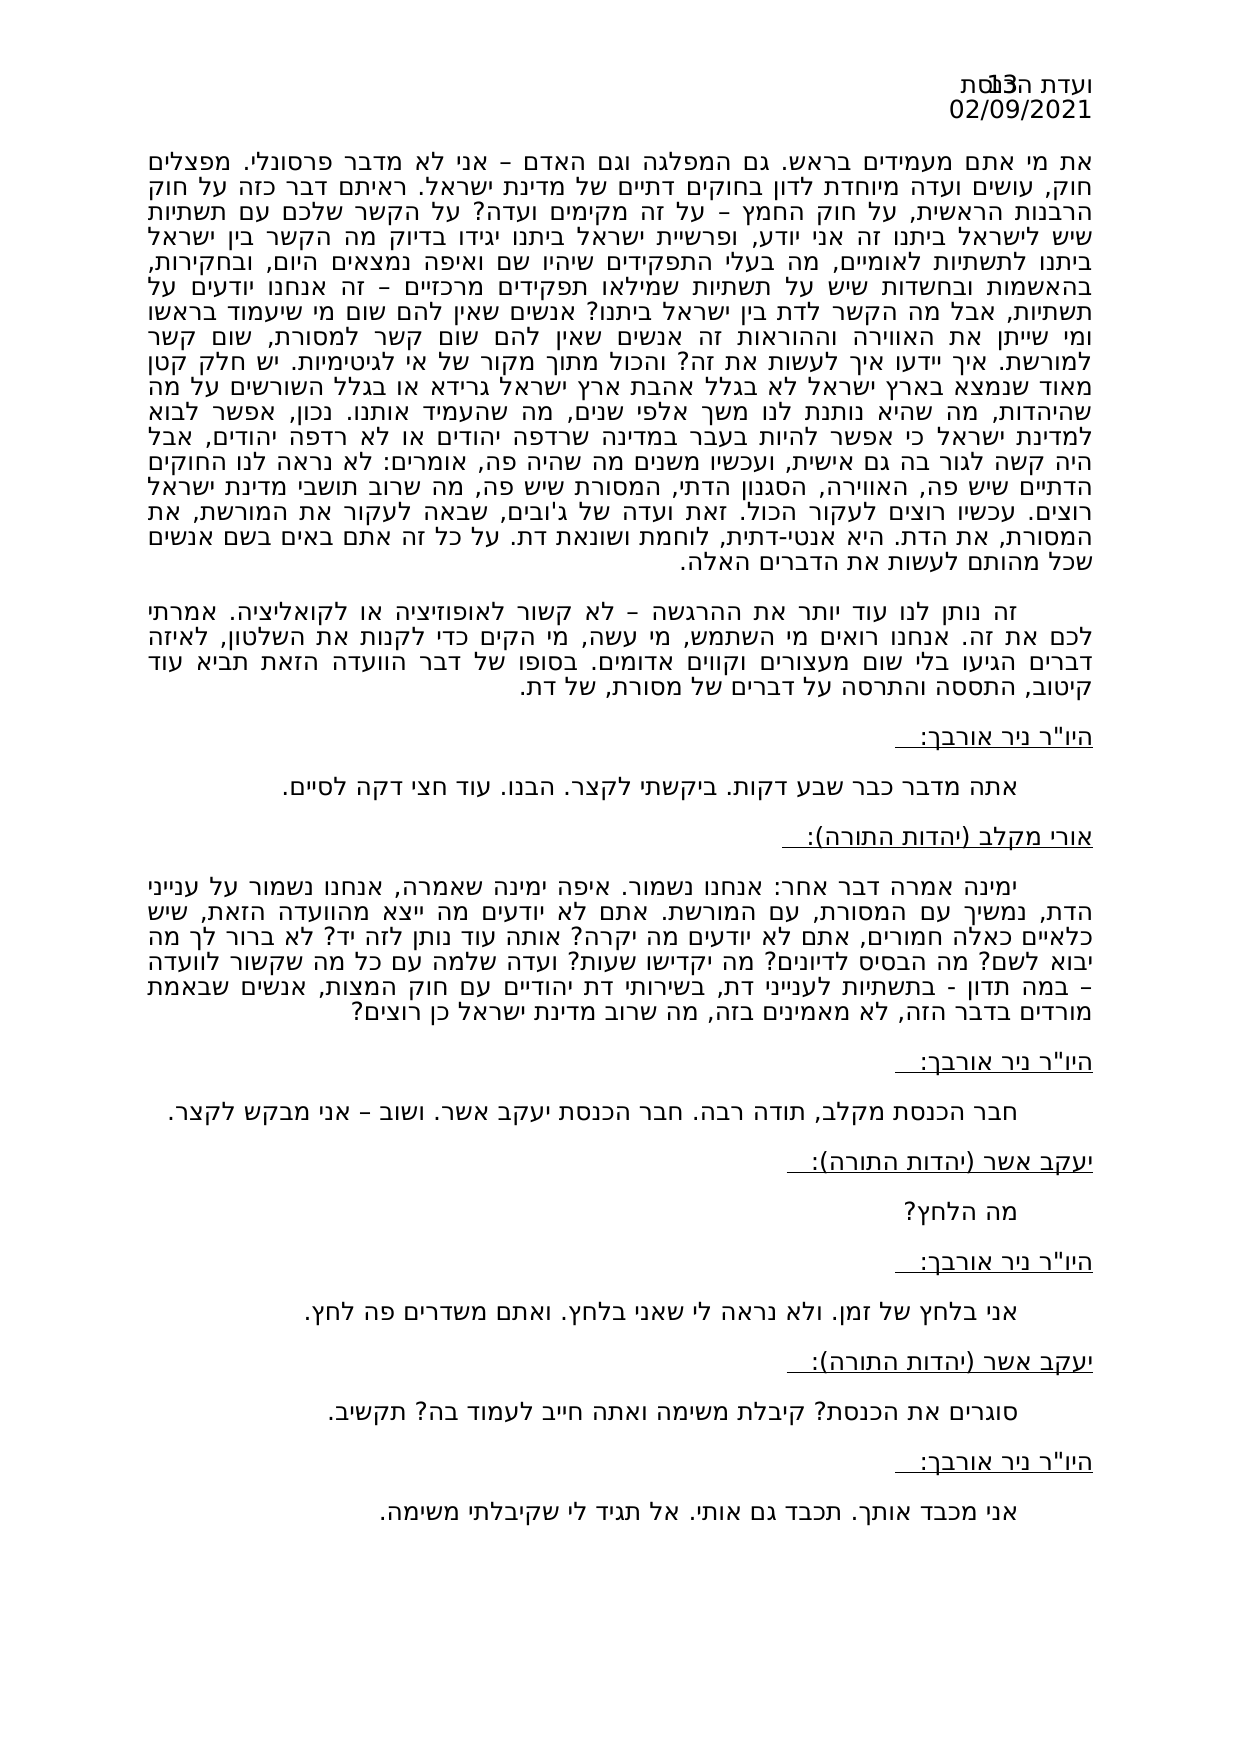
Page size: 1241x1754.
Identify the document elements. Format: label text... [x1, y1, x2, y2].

text << יור >> היו"ר ניר אורבך: << יור >> [147, 1450, 1093, 1475]
text אני מכבד אותך. תכבד גם אותי. אל תגיד לי שקיבלתי משימה. [147, 1500, 1093, 1525]
text זה נותן לנו עוד יותר את ההרגשה – לא קשור לאופוזיציה או לקואליציה. אמרתי לכם את זה. אנחנו רואים מי השתמש, מי עשה, מי הקים כדי לקנות את השלטון, לאיזה דברים הגיעו בלי שום מעצורים וקווים אדומים. בסופו של דבר הוועדה הזאת תביא עוד קיטוב, התססה והתרסה על דברים של מסורת, של דת. [147, 600, 1093, 700]
text חבר הכנסת מקלב, תודה רבה. חבר הכנסת יעקב אשר. ושוב – אני מבקש לקצר. [147, 1100, 1093, 1125]
text << דובר_המשך >> אורי מקלב (יהדות התורה): << דובר_המשך >> [147, 825, 1093, 850]
text אני בלחץ של זמן. ולא נראה לי שאני בלחץ. ואתם משדרים פה לחץ. [147, 1300, 1093, 1325]
text << דובר >> יעקב אשר (יהדות התורה): << דובר >> [147, 1150, 1093, 1175]
text << יור >> היו"ר ניר אורבך: << יור >> [147, 1050, 1093, 1075]
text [147, 150, 1093, 575]
text סוגרים את הכנסת? קיבלת משימה ואתה חייב לעמוד בה? תקשיב. [147, 1400, 1093, 1425]
text << יור >> היו"ר ניר אורבך: << יור >> [147, 725, 1093, 750]
text אתה מדבר כבר שבע דקות. ביקשתי לקצר. הבנו. עוד חצי דקה לסיים. [147, 775, 1093, 800]
text מה הלחץ? [147, 1200, 1093, 1225]
text << דובר_המשך >> יעקב אשר (יהדות התורה): << דובר_המשך >> [147, 1350, 1093, 1375]
text << יור >> היו"ר ניר אורבך: << יור >> [147, 1250, 1093, 1275]
text ימינה אמרה דבר אחר: אנחנו נשמור. איפה ימינה שאמרה, אנחנו נשמור על ענייני הדת, נמשיך עם המסורת, עם המורשת. אתם לא יודעים מה ייצא מהוועדה הזאת, שיש כלאיים כאלה חמורים, אתם לא יודעים מה יקרה? אותה עוד נותן לזה יד? לא ברור לך מה יבוא לשם? מה הבסיס לדיונים? מה יקדישו שעות? ועדה שלמה עם כל מה שקשור לוועדה – במה תדון - בתשתיות לענייני דת, בשירותי דת יהודיים עם חוק המצות, אנשים שבאמת מורדים בדבר הזה, לא מאמינים בזה, מה שרוב מדינת ישראל כן רוצים? [147, 875, 1093, 1025]
